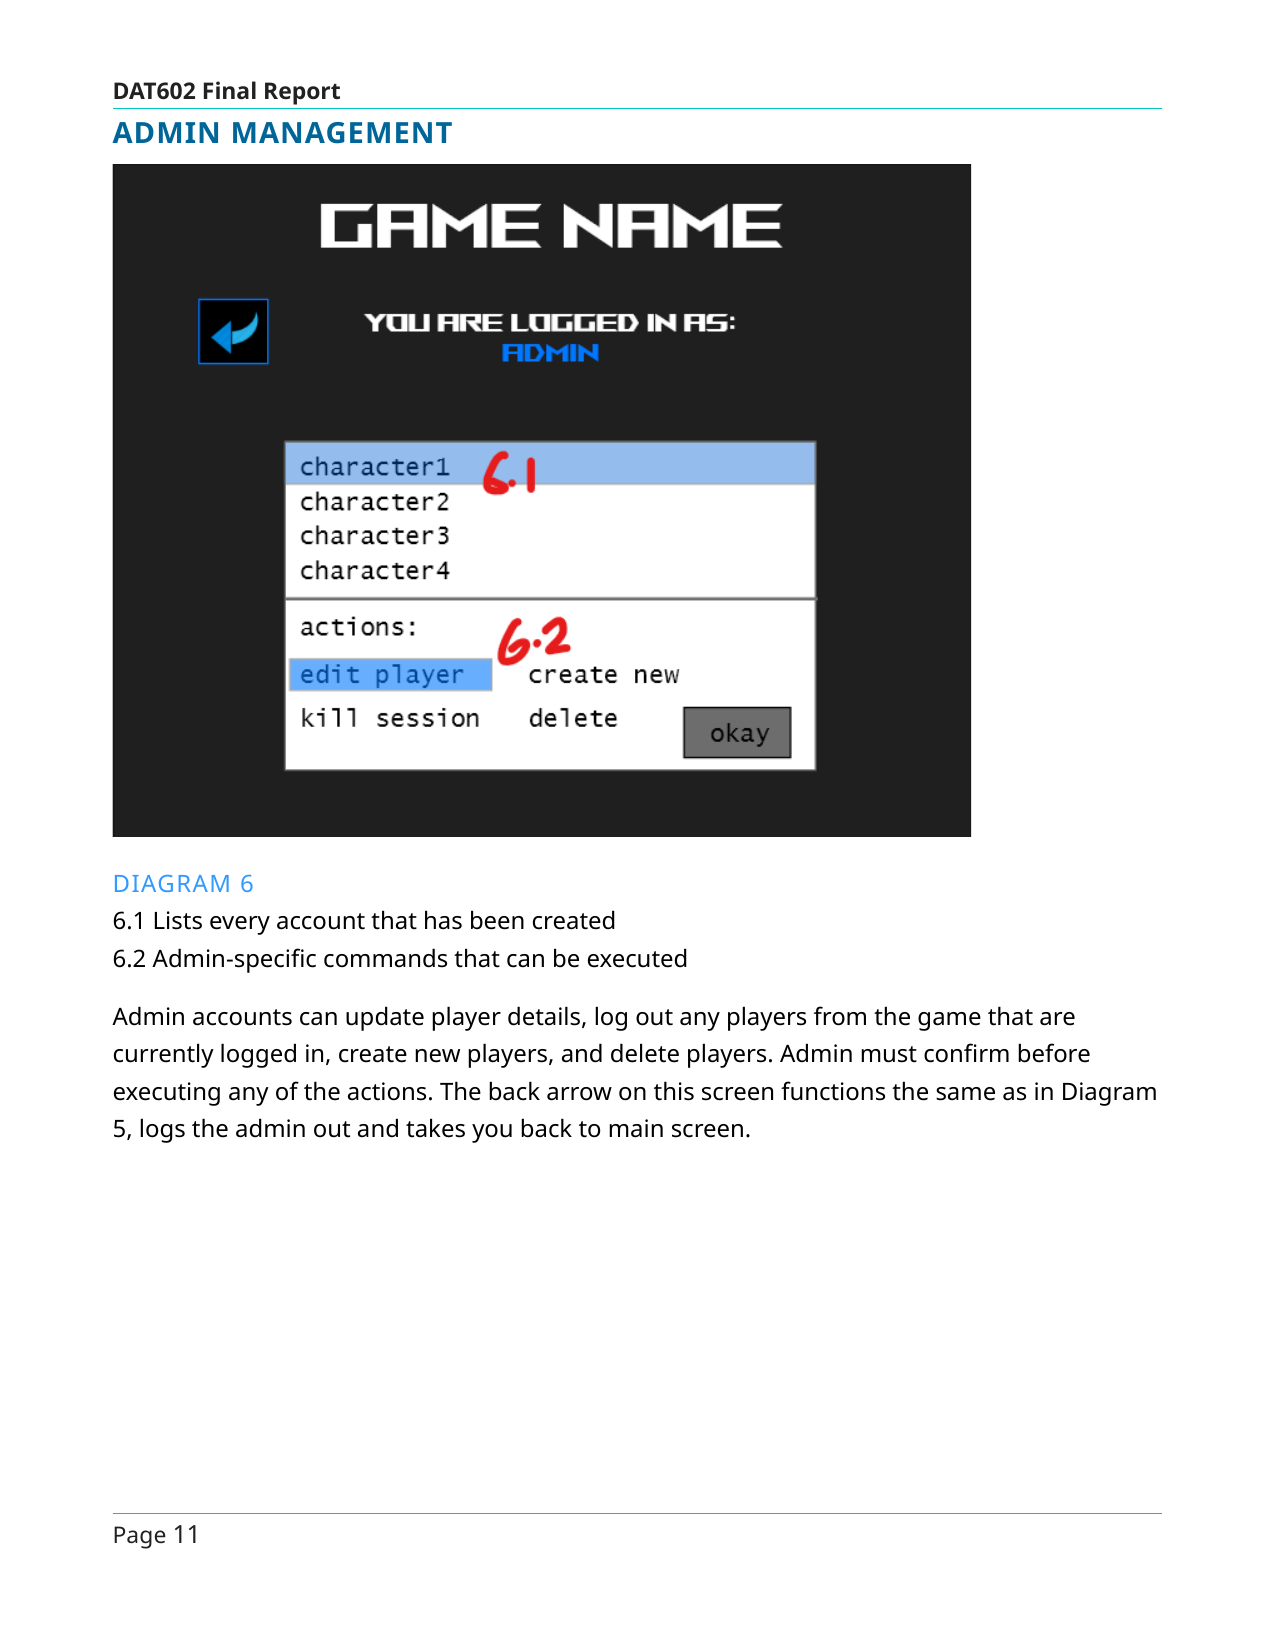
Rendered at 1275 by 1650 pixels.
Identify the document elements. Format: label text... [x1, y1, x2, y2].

text 6.1 Lists every account that has been created 6.2 Admin-specific commands that can be executed [112, 904, 1162, 974]
subtitle Admin Management [112, 112, 1162, 152]
picture [112, 164, 972, 837]
subtitle Diagram 6 [112, 867, 1162, 899]
text Admin accounts can update player details, log out any players from the game that are currently logged in, create new players, and delete players. Admin must confirm before executing any of the actions. The back arrow on this screen functions the same as in Diagram 5, logs the admin out and takes you back to main screen. [112, 1000, 1162, 1144]
